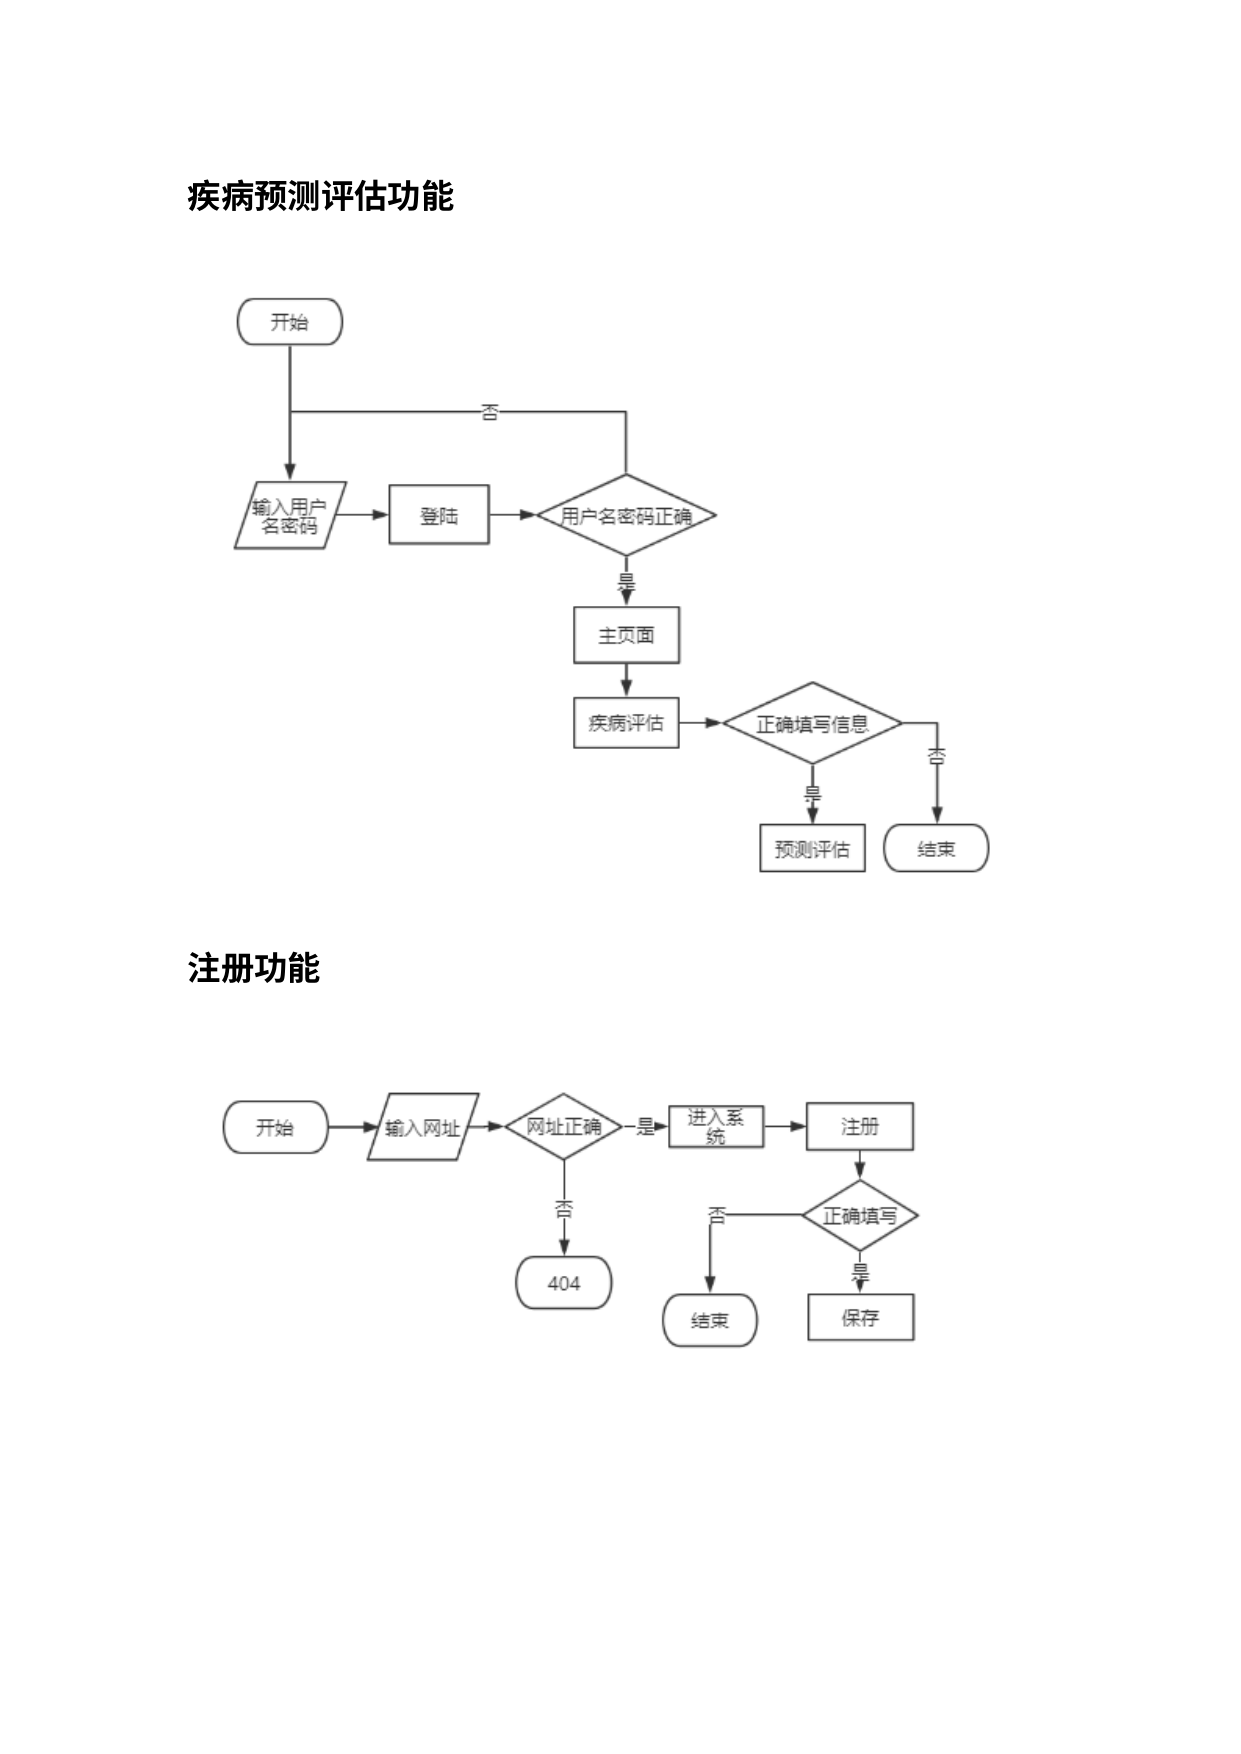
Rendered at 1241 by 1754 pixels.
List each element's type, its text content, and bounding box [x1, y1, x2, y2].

picture [187, 1061, 972, 1377]
subtitle 疾病预测评估功能 [187, 162, 1053, 227]
subtitle 注册功能 [187, 934, 1053, 999]
picture [187, 289, 1043, 896]
